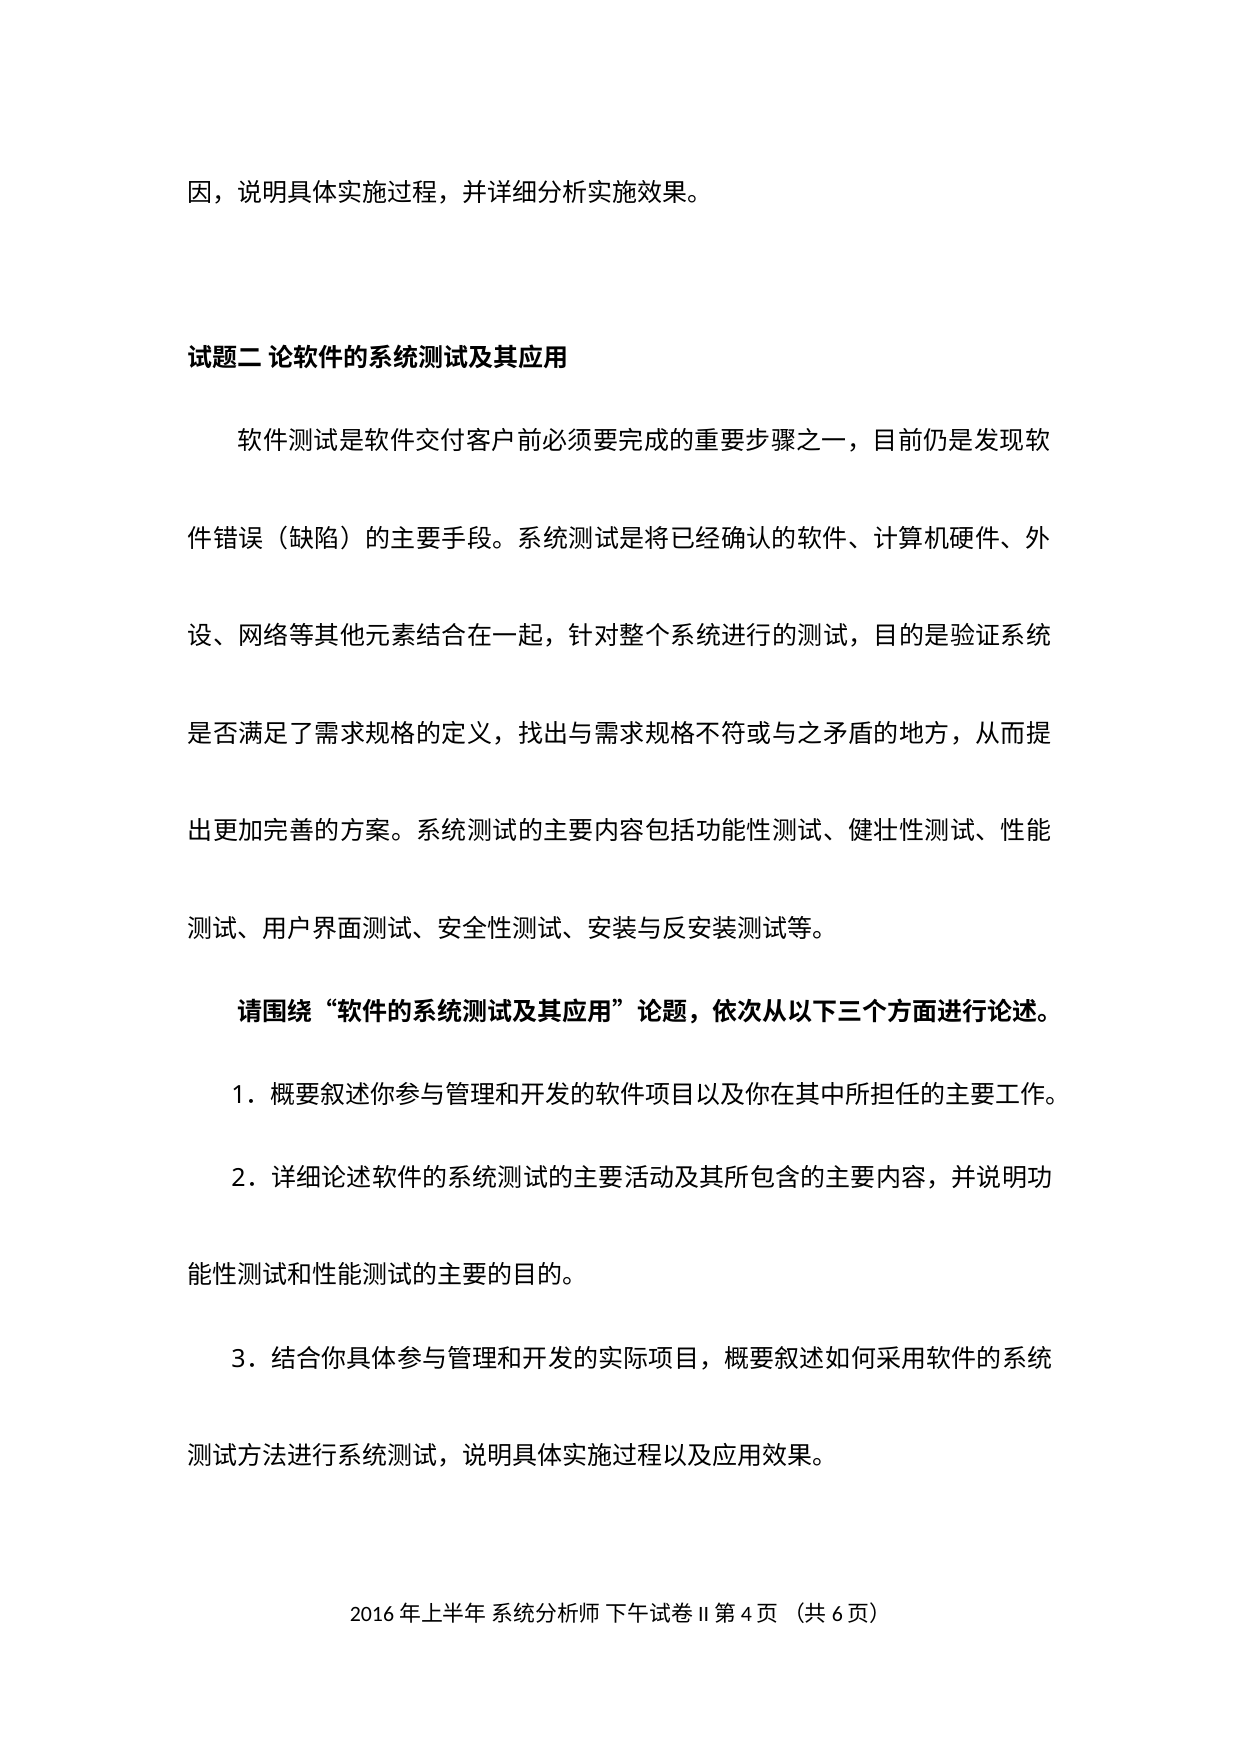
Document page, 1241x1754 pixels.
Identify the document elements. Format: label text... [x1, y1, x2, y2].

text 3．结合你具体参与管理和开发的实际项目，概要叙述如何采用软件的系统测试方法进行系统测试，说明具体实施过程以及应用效果。 [187, 1324, 1053, 1486]
text 试题二 论软件的系统测试及其应用 [187, 323, 1053, 388]
text 1．概要叙述你参与管理和开发的软件项目以及你在其中所担任的主要工作。 [187, 1060, 1053, 1125]
text 请围绕“软件的系统测试及其应用”论题，依次从以下三个方面进行论述。 [187, 977, 1053, 1042]
text 软件测试是软件交付客户前必须要完成的重要步骤之一，目前仍是发现软件错误（缺陷）的主要手段。系统测试是将已经确认的软件、计算机硬件、外设、网络等其他元素结合在一起，针对整个系统进行的测试，目的是验证系统是否满足了需求规格的定义，找出与需求规格不符或与之矛盾的地方，从而提出更加完善的方案。系统测试的主要内容包括功能性测试、健壮性测试、性能测试、用户界面测试、安全性测试、安装与反安装测试等。 [187, 406, 1053, 959]
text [187, 158, 1053, 223]
text 2．详细论述软件的系统测试的主要活动及其所包含的主要内容，并说明功能性测试和性能测试的主要的目的。 [187, 1143, 1053, 1306]
